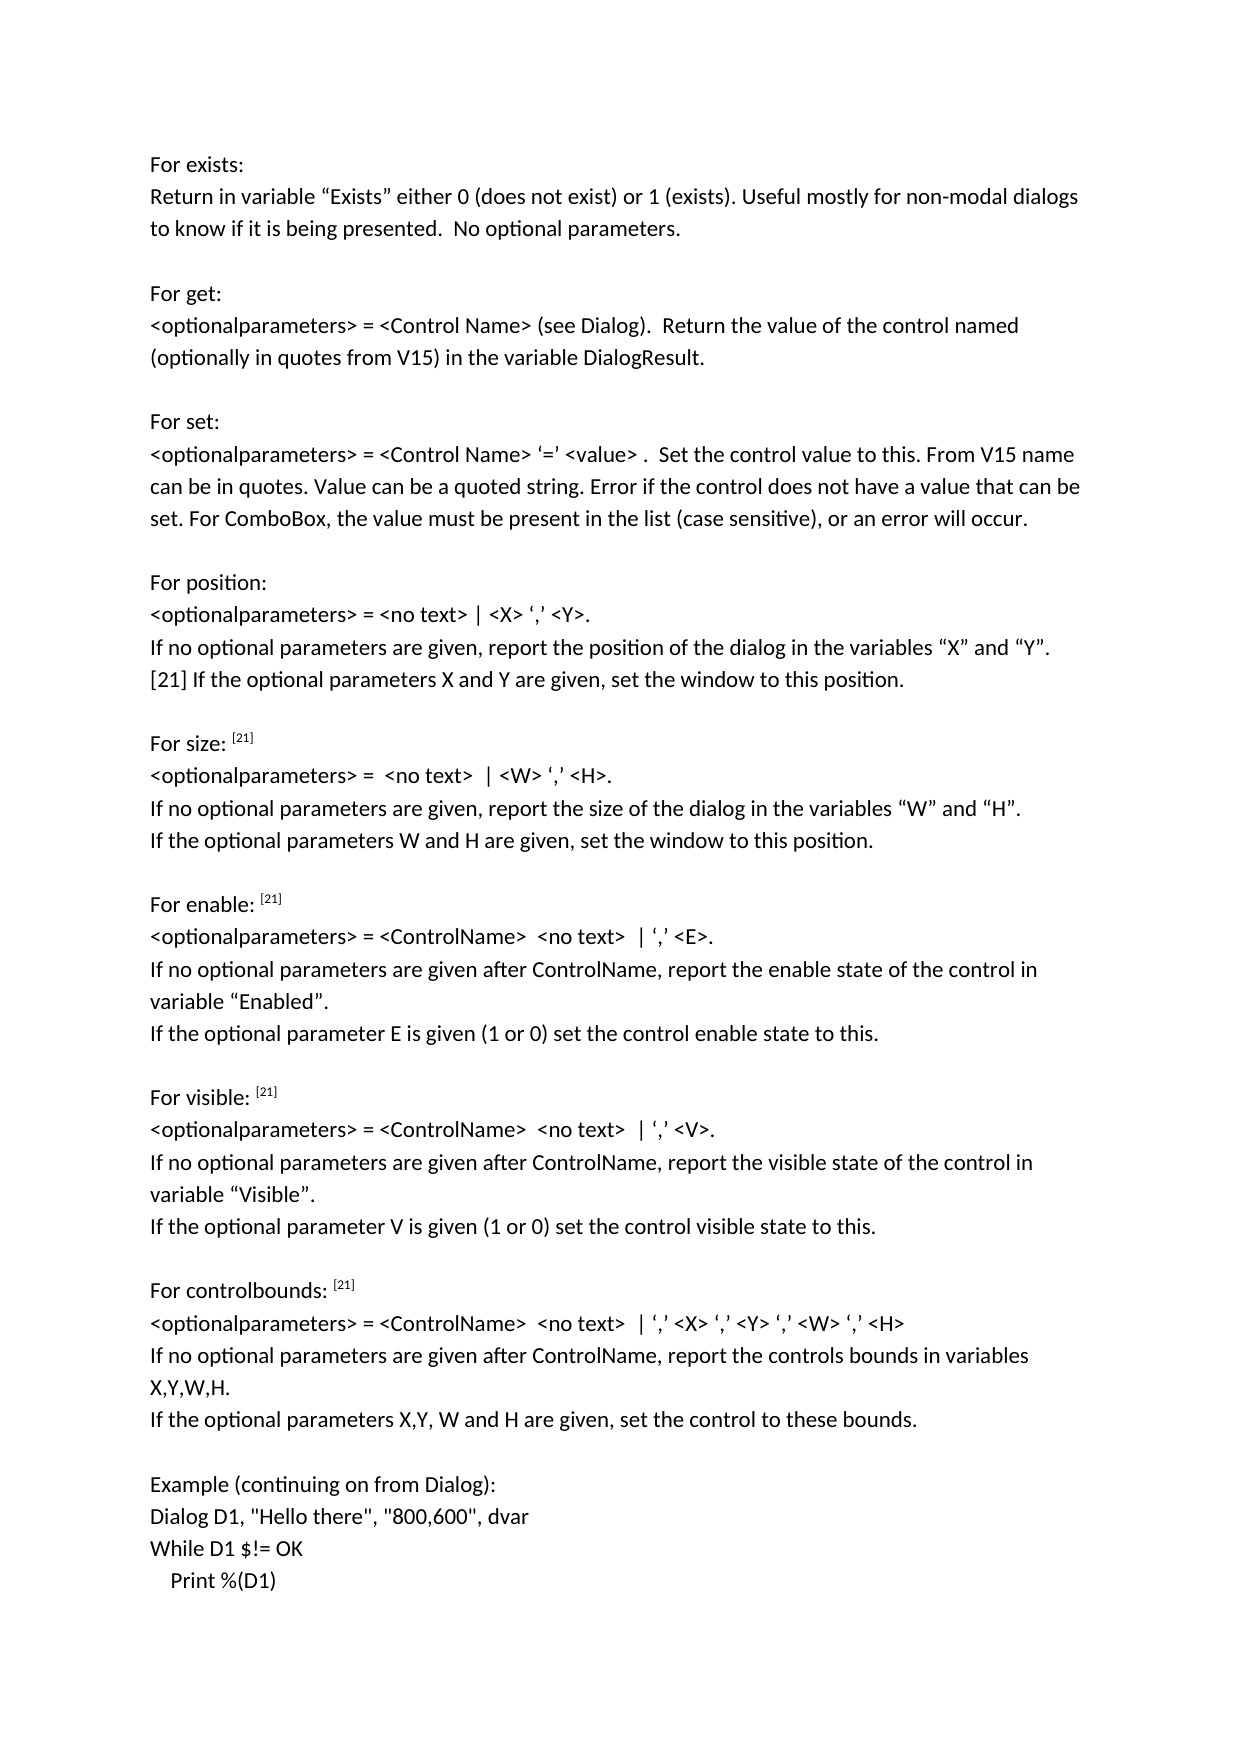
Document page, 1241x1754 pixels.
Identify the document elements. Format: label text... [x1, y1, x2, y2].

text While D1 $!= OK [150, 1534, 1090, 1562]
text <optionalparameters> = <Control Name> (see Dialog). Return the value of the control named (optionally in quotes from V15) in the variable DialogResult. [150, 311, 1090, 371]
text For exists: [150, 150, 1090, 178]
text If the optional parameters X,Y, W and H are given, set the control to these bounds. [150, 1405, 1090, 1433]
text If no optional parameters are given, report the size of the dialog in the variables “W” and “H”. [150, 794, 1090, 822]
text For controlbounds: [21] [150, 1277, 1090, 1304]
text [21] If the optional parameters X and Y are given, set the window to this position. [150, 665, 1090, 693]
text For enable: [21] [150, 890, 1090, 918]
text If the optional parameter E is given (1 or 0) set the control enable state to this. [150, 1019, 1090, 1047]
text <optionalparameters> = <ControlName> <no text> | ‘,’ <X> ‘,’ <Y> ‘,’ <W> ‘,’ <H> [150, 1309, 1090, 1337]
text Dialog D1, "Hello there", "800,600", dvar [150, 1502, 1090, 1530]
text <optionalparameters> = <no text> | <W> ‘,’ <H>. [150, 762, 1090, 789]
text For position: [150, 568, 1090, 596]
text <optionalparameters> = <ControlName> <no text> | ‘,’ <E>. [150, 922, 1090, 951]
text <optionalparameters> = <Control Name> ‘=’ <value> . Set the control value to this. From V15 name can be in quotes. Value can be a quoted string. Error if the control does not have a value that can be set. For ComboBox, the value must be present in the list (case sensitive), or an error will occur. [150, 440, 1090, 532]
text For size: [21] [150, 729, 1090, 757]
text Return in variable “Exists” either 0 (does not exist) or 1 (exists). Useful mostly for non-modal dialogs to know if it is being presented. No optional parameters. [150, 182, 1090, 242]
text If no optional parameters are given after ControlName, report the visible state of the control in variable “Visible”. [150, 1148, 1090, 1208]
text If the optional parameter V is given (1 or 0) set the control visible state to this. [150, 1212, 1090, 1240]
text For set: [150, 407, 1090, 436]
text For get: [150, 279, 1090, 307]
text If no optional parameters are given after ControlName, report the enable state of the control in variable “Enabled”. [150, 955, 1090, 1015]
text <optionalparameters> = <ControlName> <no text> | ‘,’ <V>. [150, 1116, 1090, 1144]
text <optionalparameters> = <no text> | <X> ‘,’ <Y>. [150, 601, 1090, 629]
text For visible: [21] [150, 1083, 1090, 1111]
text Example (continuing on from Dialog): [150, 1470, 1090, 1498]
text If no optional parameters are given, report the position of the dialog in the variables “X” and “Y”. [150, 633, 1090, 661]
text Print %(D1) [150, 1566, 1090, 1594]
text If the optional parameters W and H are given, set the window to this position. [150, 826, 1090, 854]
text If no optional parameters are given after ControlName, report the controls bounds in variables X,Y,W,H. [150, 1341, 1090, 1401]
